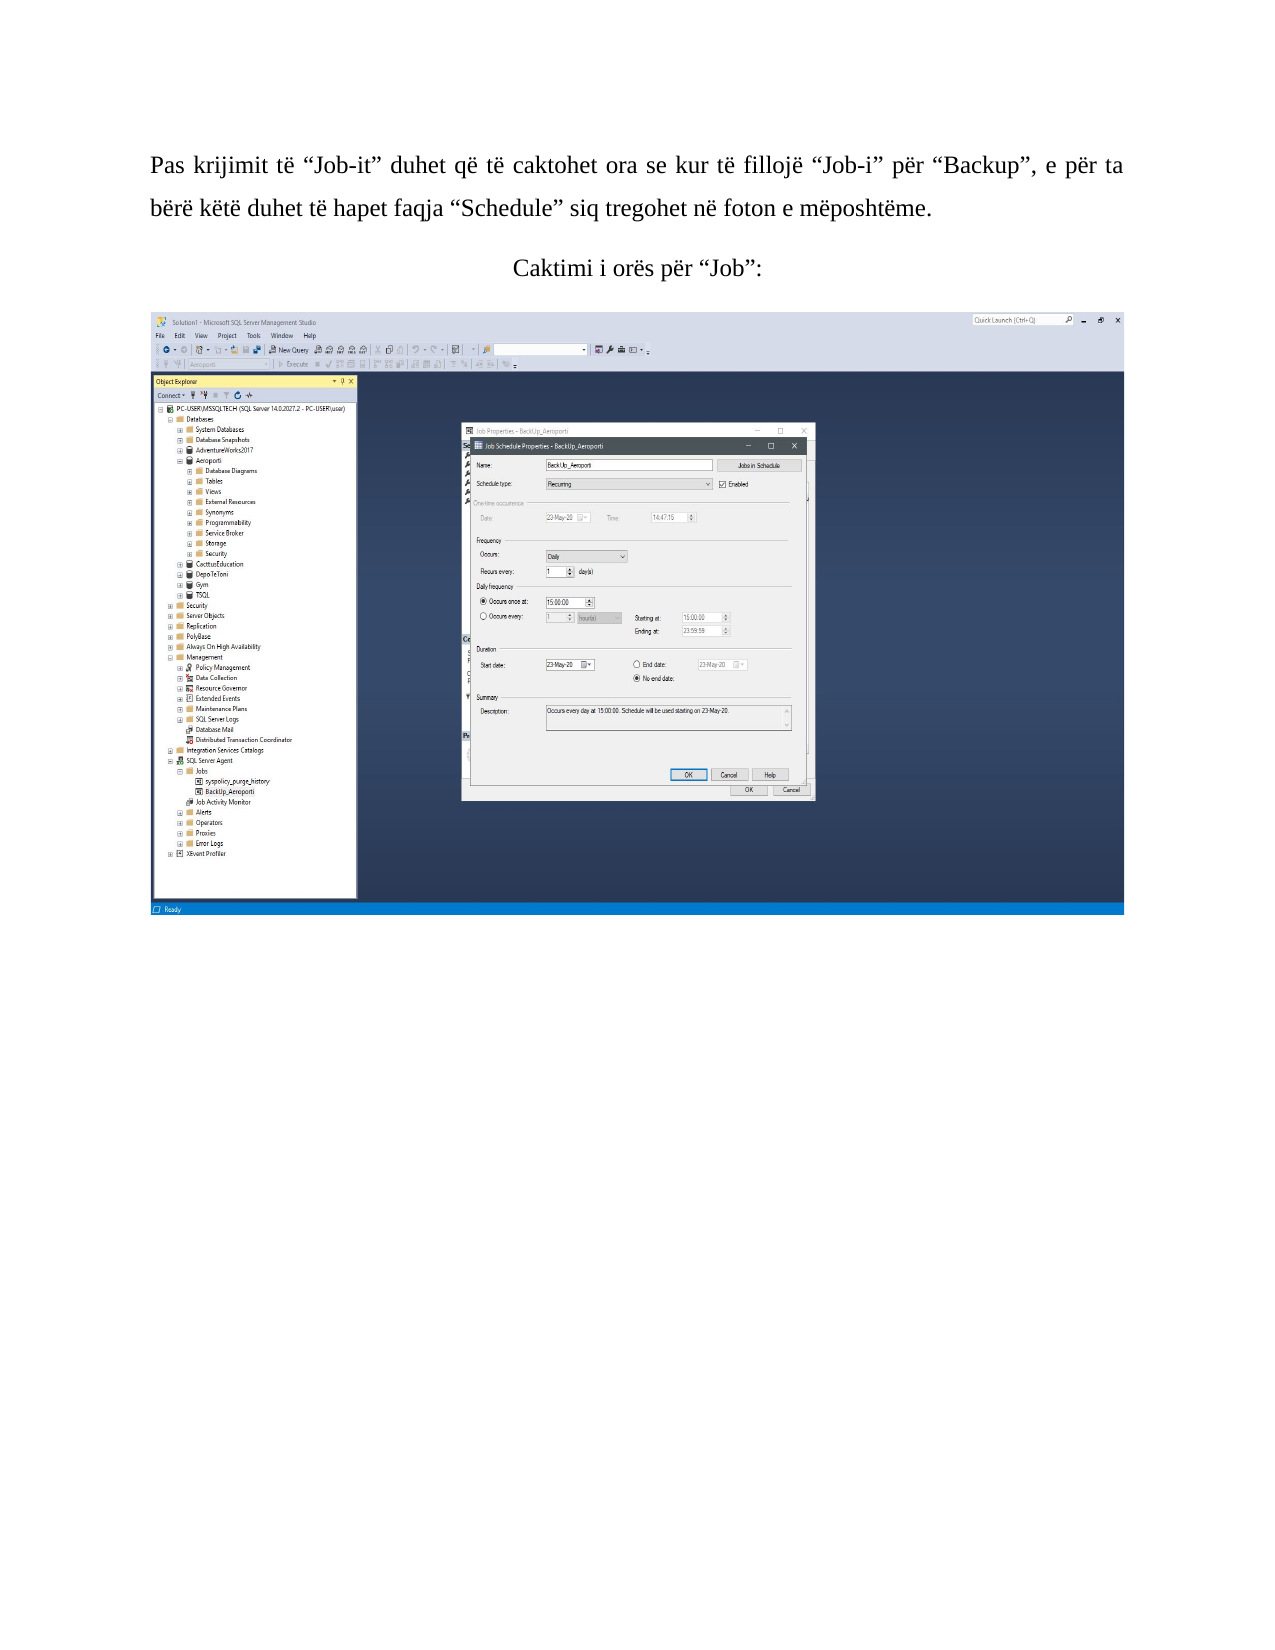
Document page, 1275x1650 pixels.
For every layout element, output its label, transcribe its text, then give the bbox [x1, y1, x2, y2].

picture [150, 312, 1125, 915]
text Pas krijimit të “Job-it” duhet që të caktohet ora se kur të fillojë “Job-i” për “Backup”, e për ta bërë këtë duhet të hapet faqja “Schedule” siq tregohet në foton e mëposhtëme. [150, 150, 1125, 222]
text Caktimi i orës për “Job”: [150, 253, 1125, 282]
